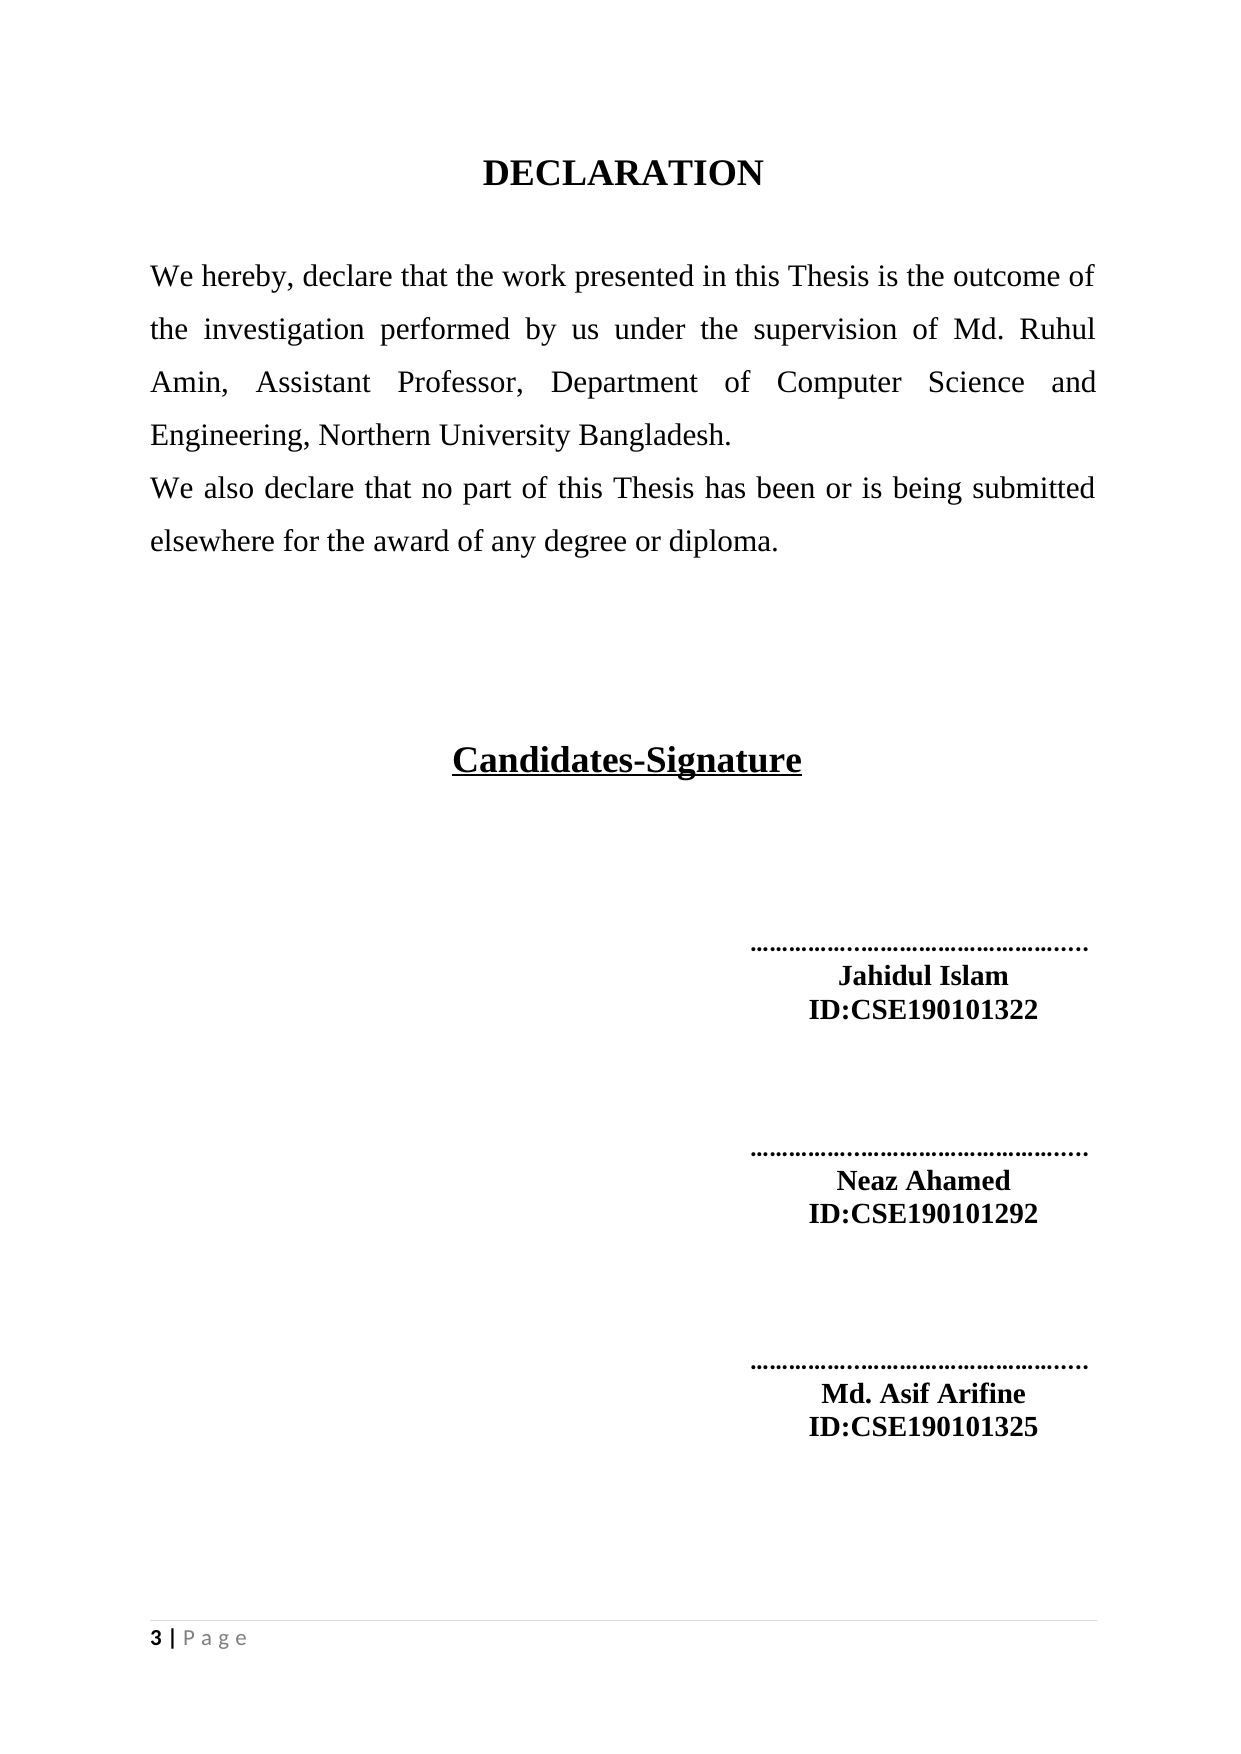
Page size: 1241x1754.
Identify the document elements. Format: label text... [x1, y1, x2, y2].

text ……………..…………………………..... [150, 1130, 1097, 1163]
text ……………..…………………………..... [150, 1343, 1097, 1376]
text ID:CSE190101322 [750, 992, 1097, 1025]
text Md. Asif Arifine [750, 1376, 1097, 1409]
text DECLARATION [150, 150, 1097, 193]
text Jahidul Islam [750, 958, 1097, 992]
text Neaz Ahamed [750, 1163, 1097, 1196]
text We also declare that no part of this Thesis has been or is being submitted elsewhere for the award of any degree or diploma. [150, 469, 1097, 558]
text We hereby, declare that the work presented in this Thesis is the outcome of the investigation performed by us under the supervision of Md. Ruhul Amin, Assistant Professor, Department of Computer Science and Engineering, Northern University Bangladesh. [150, 258, 1097, 452]
subtitle Candidates-Signature [383, 737, 870, 780]
text ID:CSE190101292 [750, 1196, 1097, 1230]
text ID:CSE190101325 [750, 1409, 1097, 1443]
text ……………..…………………………..... [150, 925, 1097, 958]
